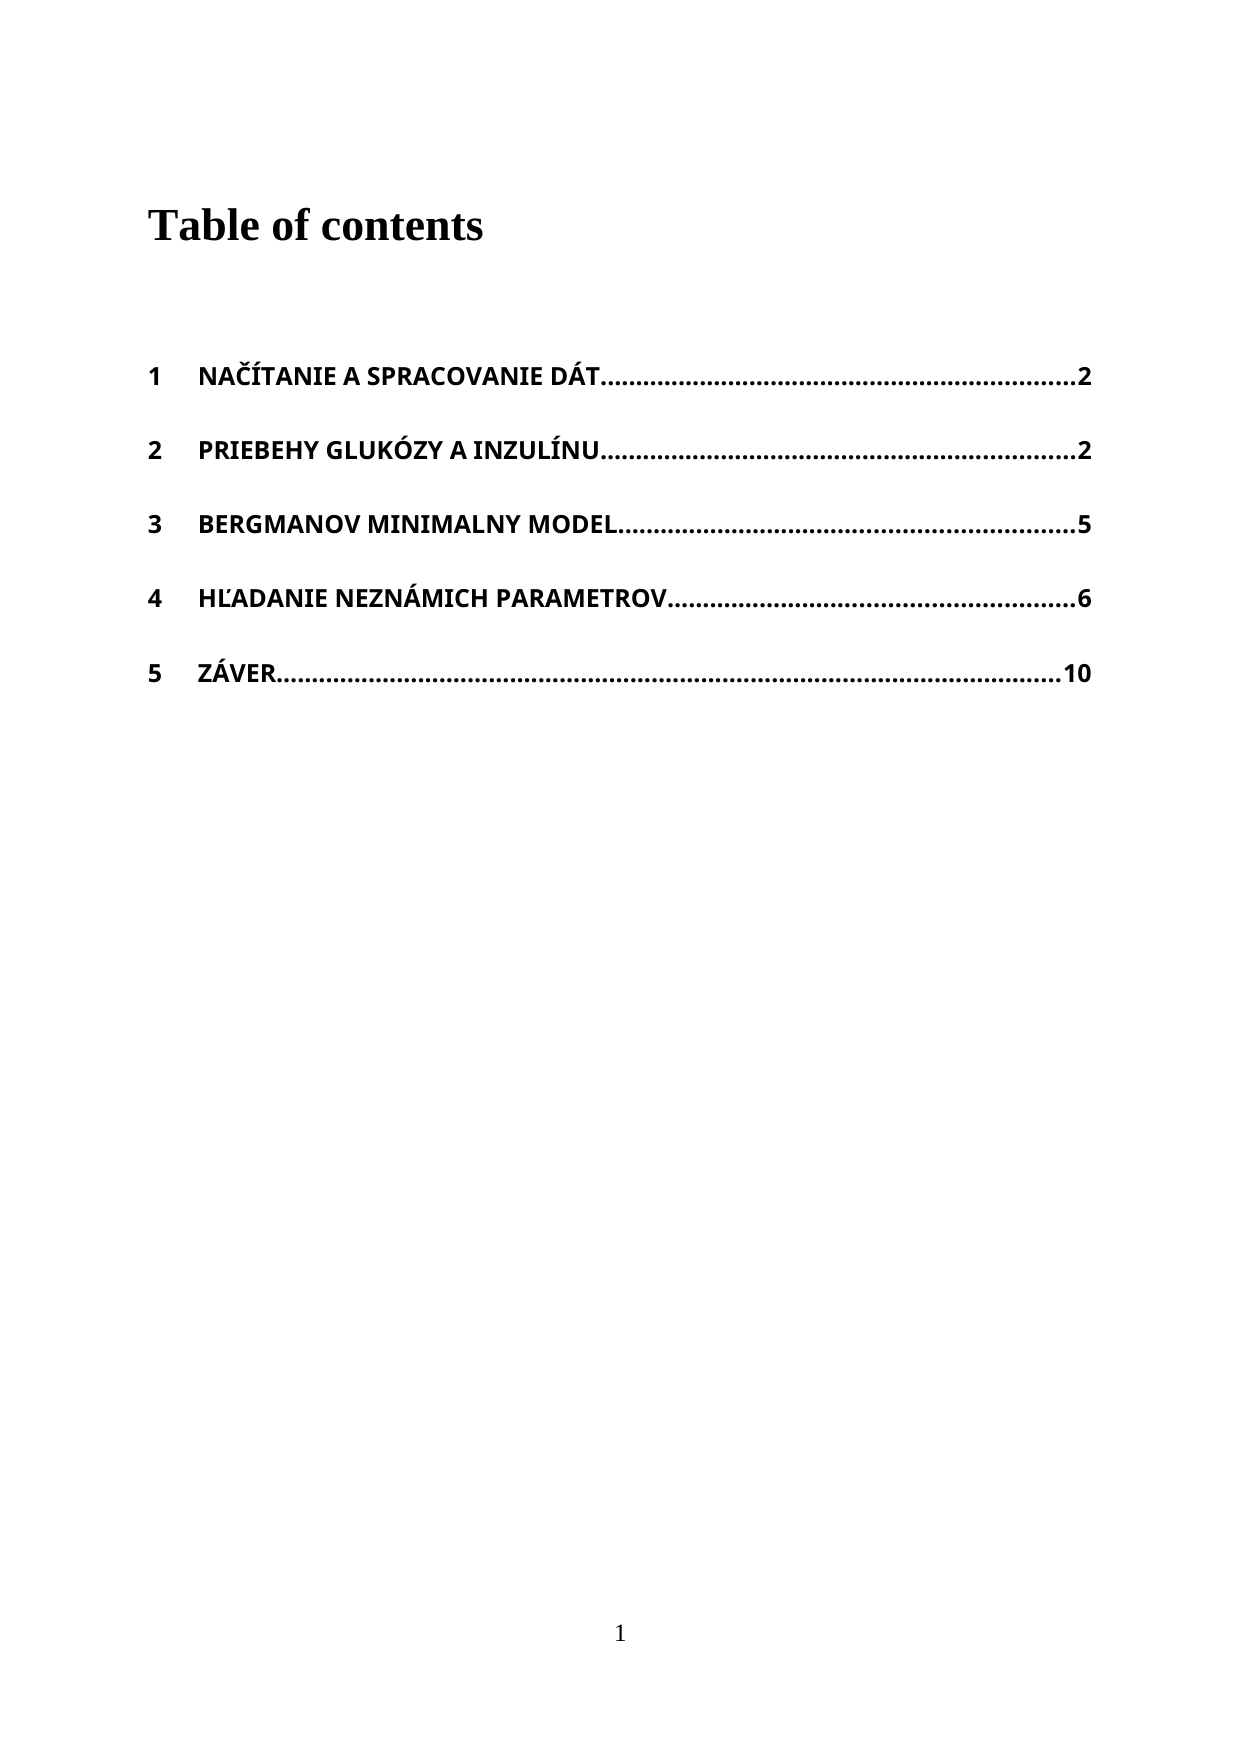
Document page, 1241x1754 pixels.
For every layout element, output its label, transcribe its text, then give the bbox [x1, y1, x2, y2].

text Table of contents [148, 198, 1093, 250]
